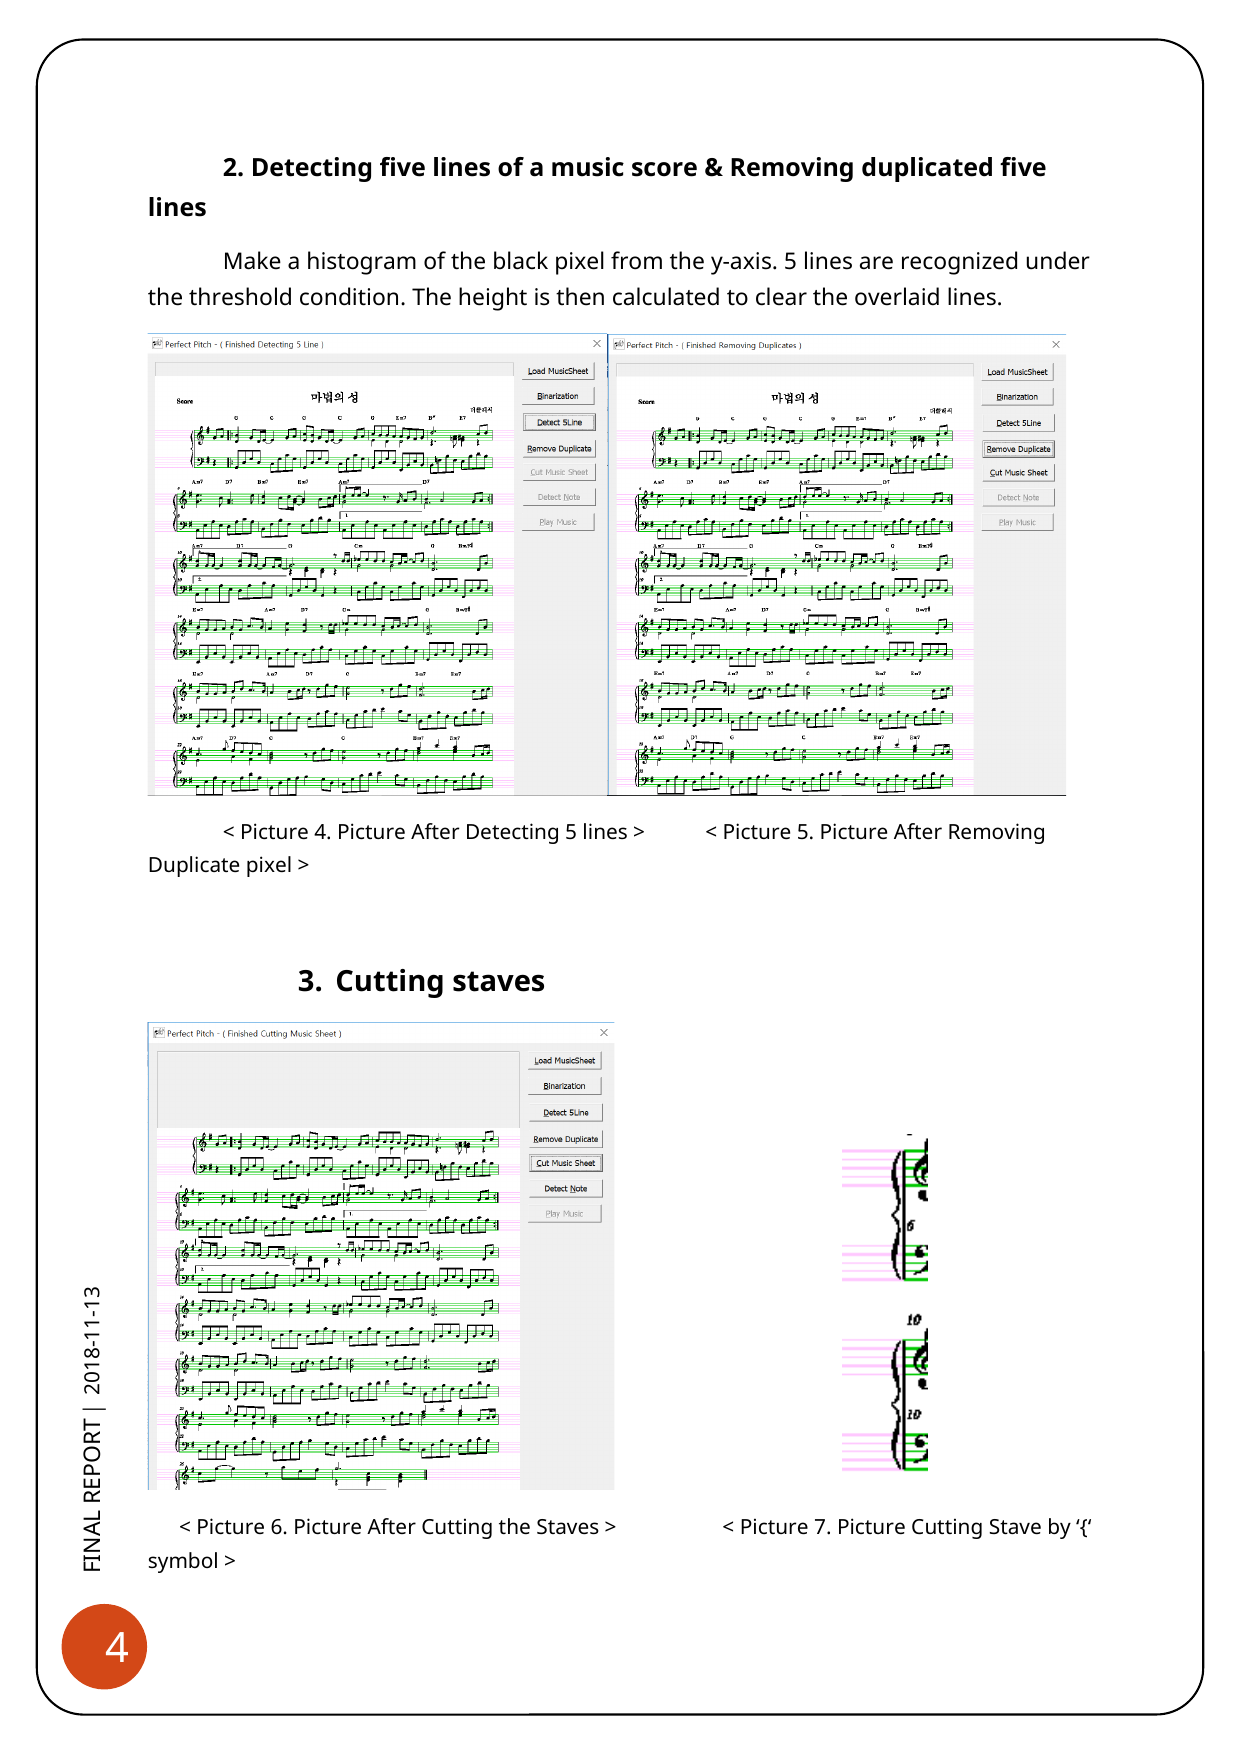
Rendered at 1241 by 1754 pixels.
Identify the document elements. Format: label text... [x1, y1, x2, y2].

picture [147, 333, 1067, 796]
text Make a histogram of the black pixel from the y-axis. 5 lines are recognized under the threshold condition. The height is then calculated to clear the overlaid lines. [148, 245, 1092, 312]
text < Picture 6. Picture After Cutting the Staves > < Picture 7. Picture Cutting Stave by ‘{‘ symbol > [148, 1512, 1092, 1576]
text < Picture 4. Picture After Detecting 5 lines > < Picture 5. Picture After Removing Duplicate pixel > [148, 817, 1092, 878]
list Cutting staves [298, 960, 1092, 1000]
picture [147, 1022, 615, 1490]
text 2. Detecting five lines of a music score & Removing duplicated five lines [148, 150, 1092, 223]
picture [842, 1134, 928, 1490]
